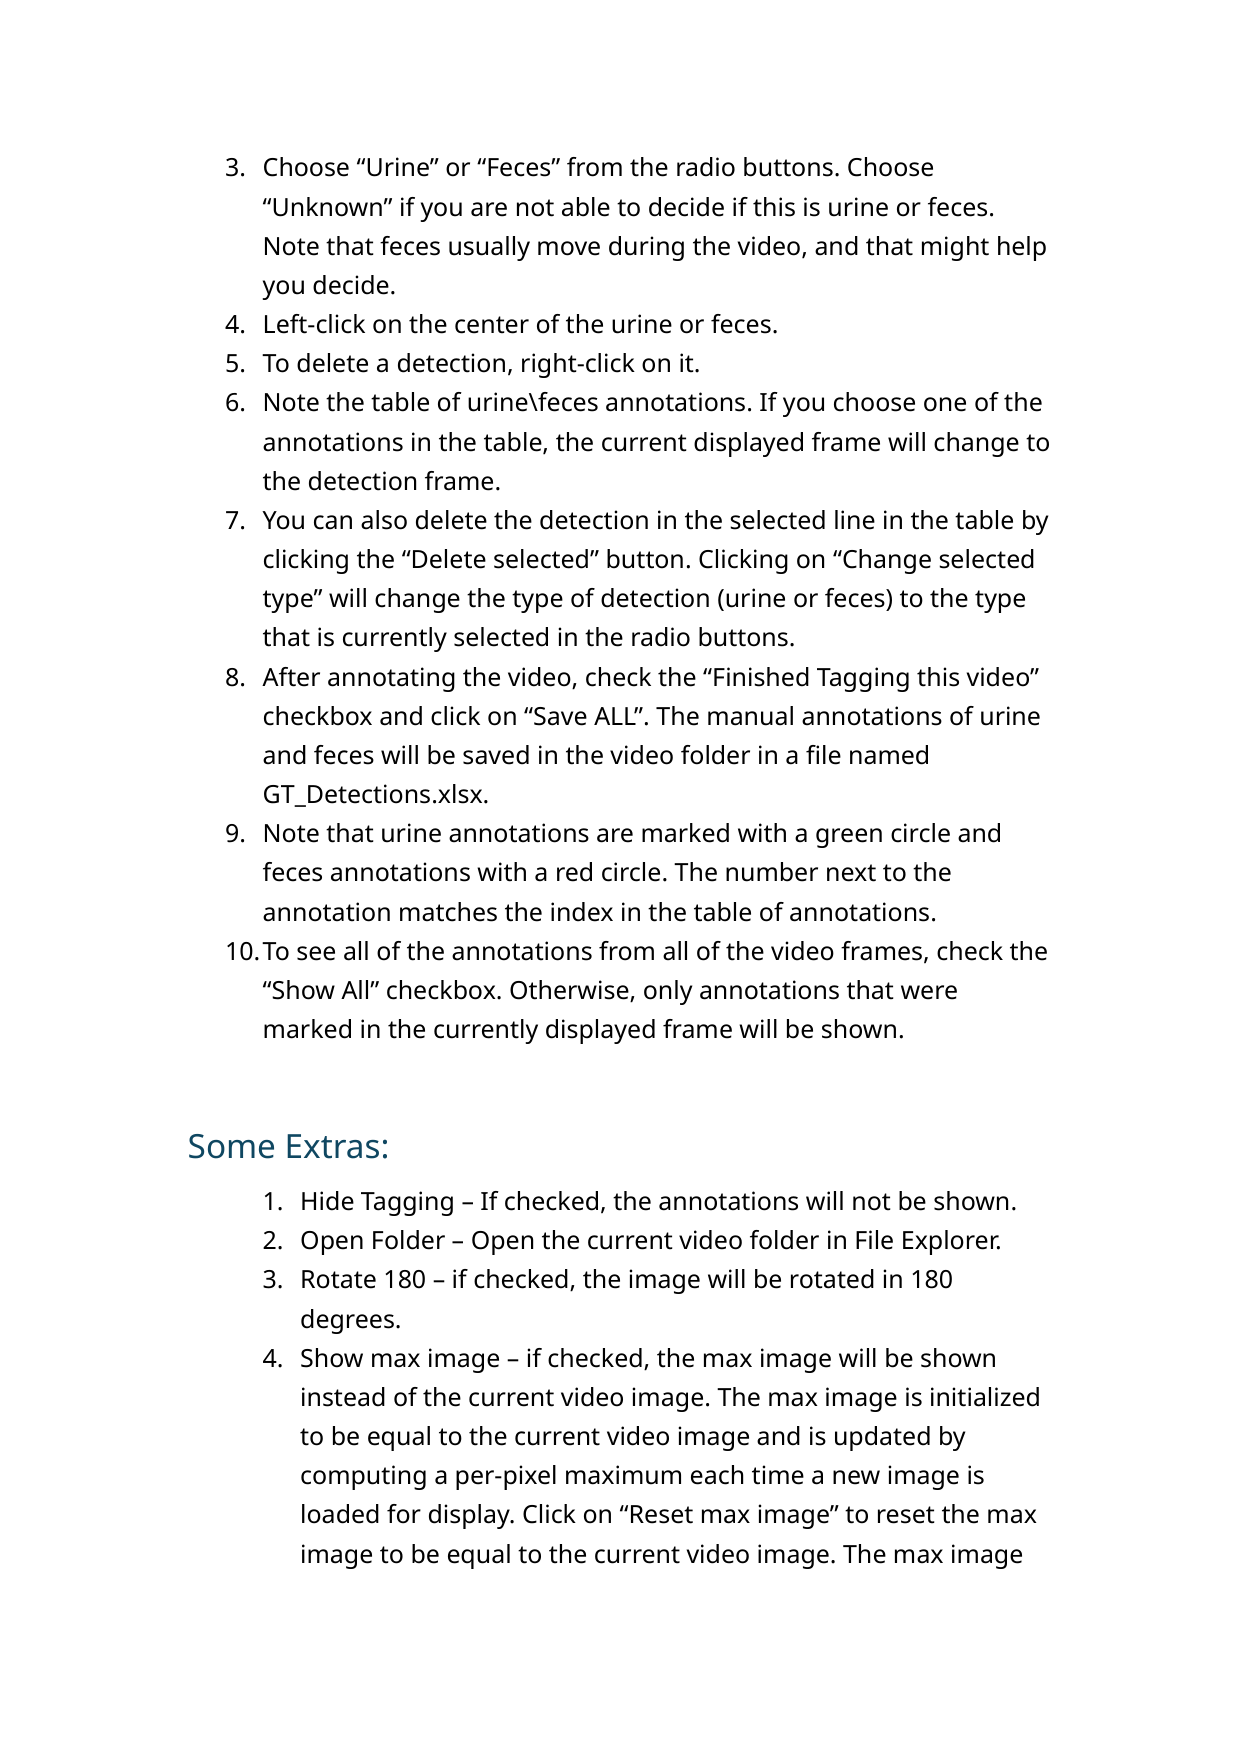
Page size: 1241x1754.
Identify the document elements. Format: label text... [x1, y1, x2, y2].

list Open Folder – Open the current video folder in File Explorer. [262, 1223, 1053, 1257]
list Note the table of urine\feces annotations. If you choose one of the annotations in the table, the current displayed frame will change to the detection frame. [225, 385, 1053, 497]
list Left-click on the center of the urine or feces. [225, 307, 1053, 341]
list After annotating the video, check the “Finished Tagging this video” checkbox and click on “Save ALL”. The manual annotations of urine and feces will be saved in the video folder in a file named GT_Detections.xlsx. [225, 659, 1053, 811]
list Note that urine annotations are marked with a green circle and feces annotations with a red circle. The number next to the annotation matches the index in the table of annotations. [225, 816, 1053, 928]
list To delete a detection, right-click on it. [225, 346, 1053, 380]
list To see all of the annotations from all of the video frames, check the “Show All” checkbox. Otherwise, only annotations that were marked in the currently displayed frame will be shown. [225, 933, 1053, 1046]
subtitle Some Extras: [187, 1123, 1053, 1169]
list Rotate 180 – if checked, the image will be rotated in 180 degrees. [262, 1262, 1053, 1335]
list Hide Tagging – If checked, the annotations will not be shown. [262, 1184, 1053, 1218]
list Choose “Urine” or “Feces” from the radio buttons. Choose “Unknown” if you are not able to decide if this is urine or feces. Note that feces usually move during the video, and that might help you decide. [225, 150, 1053, 302]
